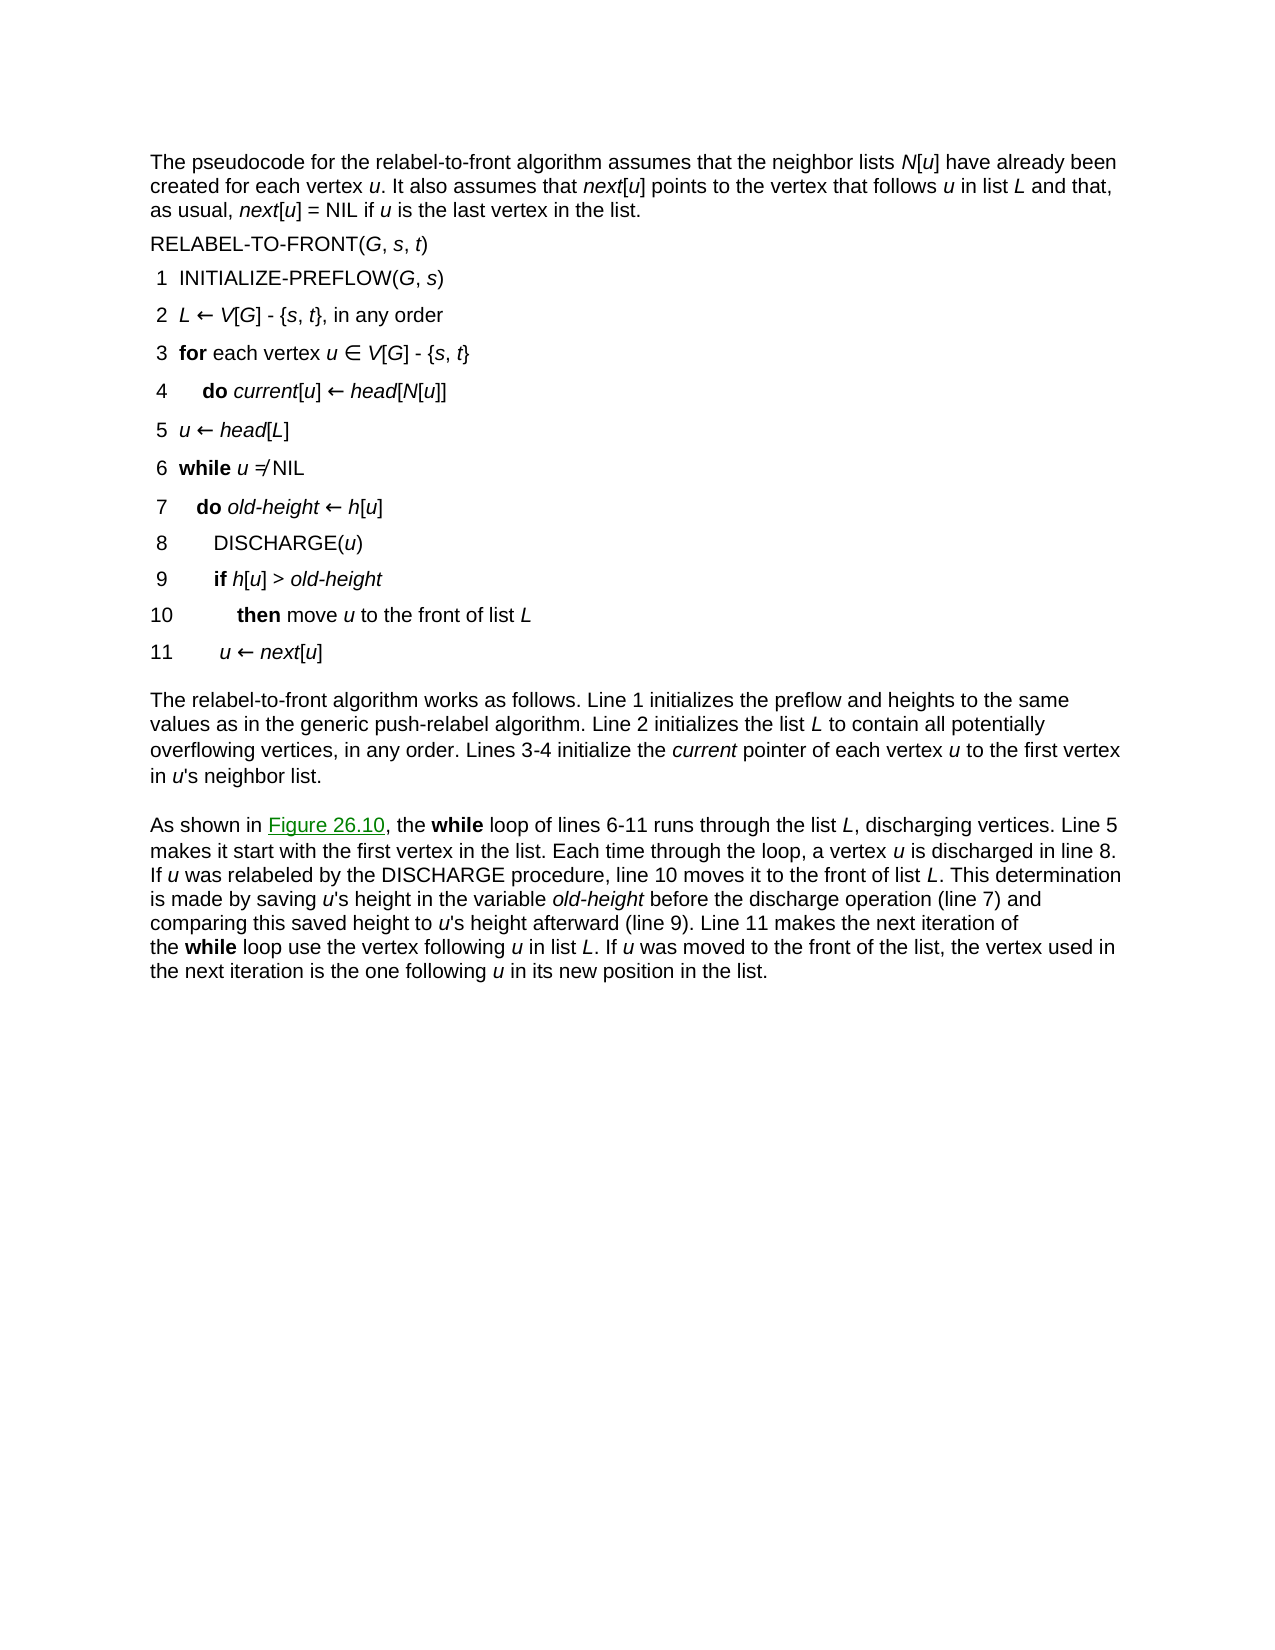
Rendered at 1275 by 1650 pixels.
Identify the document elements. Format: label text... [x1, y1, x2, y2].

text 3 for each vertex u ∈ V[G] - {s, t} [150, 338, 1125, 367]
text 9 if h[u] > old-height [150, 564, 1125, 593]
text RELABEL-TO-FRONT(G, s, t) [150, 232, 1125, 256]
text The pseudocode for the relabel-to-front algorithm assumes that the neighbor lists N[u] have already been created for each vertex u. It also assumes that next[u] points to the vertex that follows u in list L and that, as usual, next[u] = NIL if u is the last vertex in the list. [150, 150, 1125, 222]
text 10 then move u to the front of list L [150, 603, 1125, 627]
text 8 DISCHARGE(u) [150, 530, 1125, 554]
text 5 u ← head[L] [150, 415, 1125, 443]
text As shown in Figure 26.10, the while loop of lines 6-11 runs through the list L, discharging vertices. Line 5 makes it start with the first vertex in the list. Each time through the loop, a vertex u is discharged in line 8. If u was relabeled by the DISCHARGE procedure, line 10 moves it to the front of list L. This determination is made by saving u's height in the variable old-height before the discharge operation (line 7) and comparing this saved height to u's height afterward (line 9). Line 11 makes the next iteration of the while loop use the vertex following u in list L. If u was moved to the front of the list, the vertex used in the next iteration is the one following u in its new position in the list. [150, 811, 1125, 983]
text 2 L ← V[G] - {s, t}, in any order [150, 300, 1125, 328]
text 4 do current[u] ← head[N[u]] [150, 377, 1125, 405]
text 7 do old-height ← h[u] [150, 492, 1125, 520]
text The relabel-to-front algorithm works as follows. Line 1 initializes the preflow and heights to the same values as in the generic push-relabel algorithm. Line 2 initializes the list L to contain all potentially overflowing vertices, in any order. Lines 3-4 initialize the current pointer of each vertex u to the first vertex in u's neighbor list. [150, 688, 1125, 788]
text 6 while u ≠ NIL [150, 453, 1125, 482]
text 11 u ← next[u] [150, 637, 1125, 665]
text 1 INITIALIZE-PREFLOW(G, s) [150, 266, 1125, 290]
